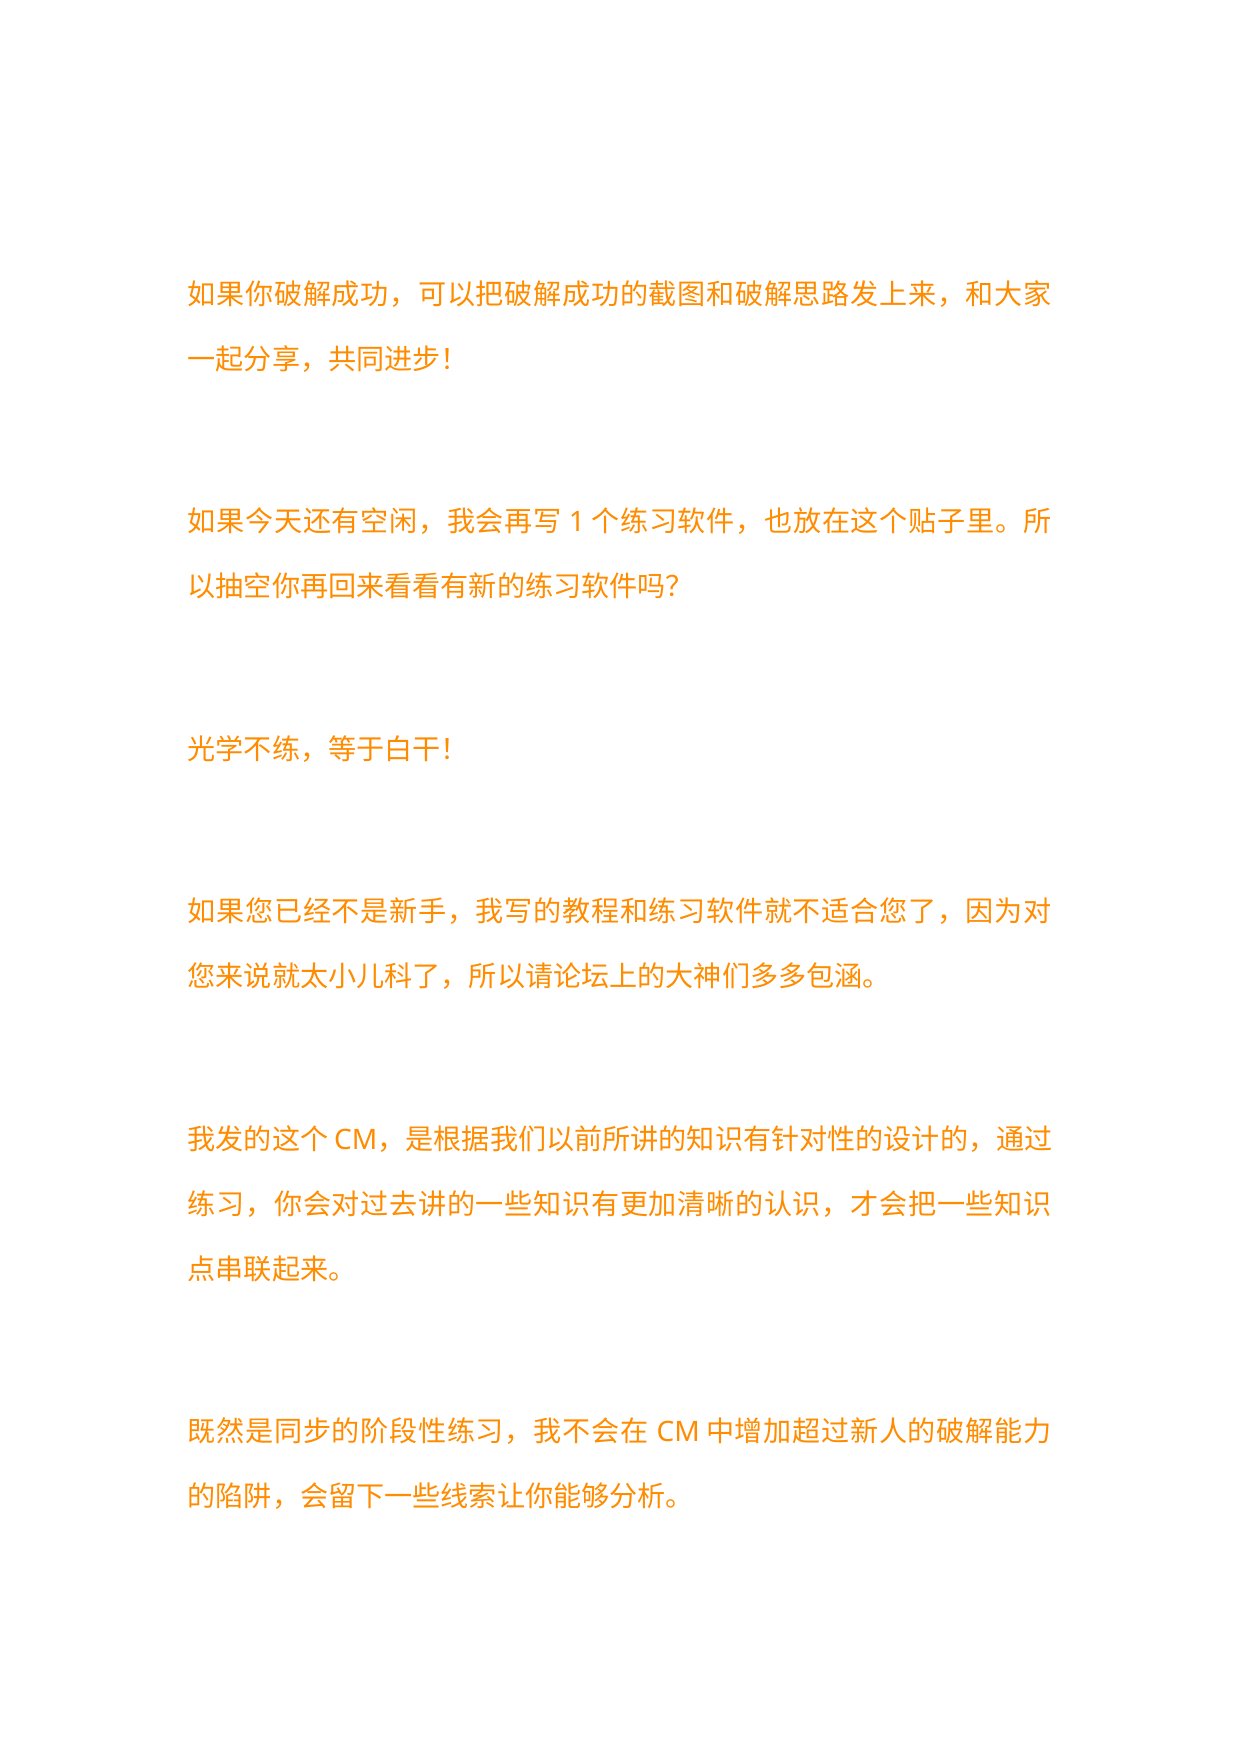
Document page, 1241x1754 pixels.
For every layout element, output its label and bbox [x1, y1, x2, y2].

text [187, 162, 1053, 1527]
